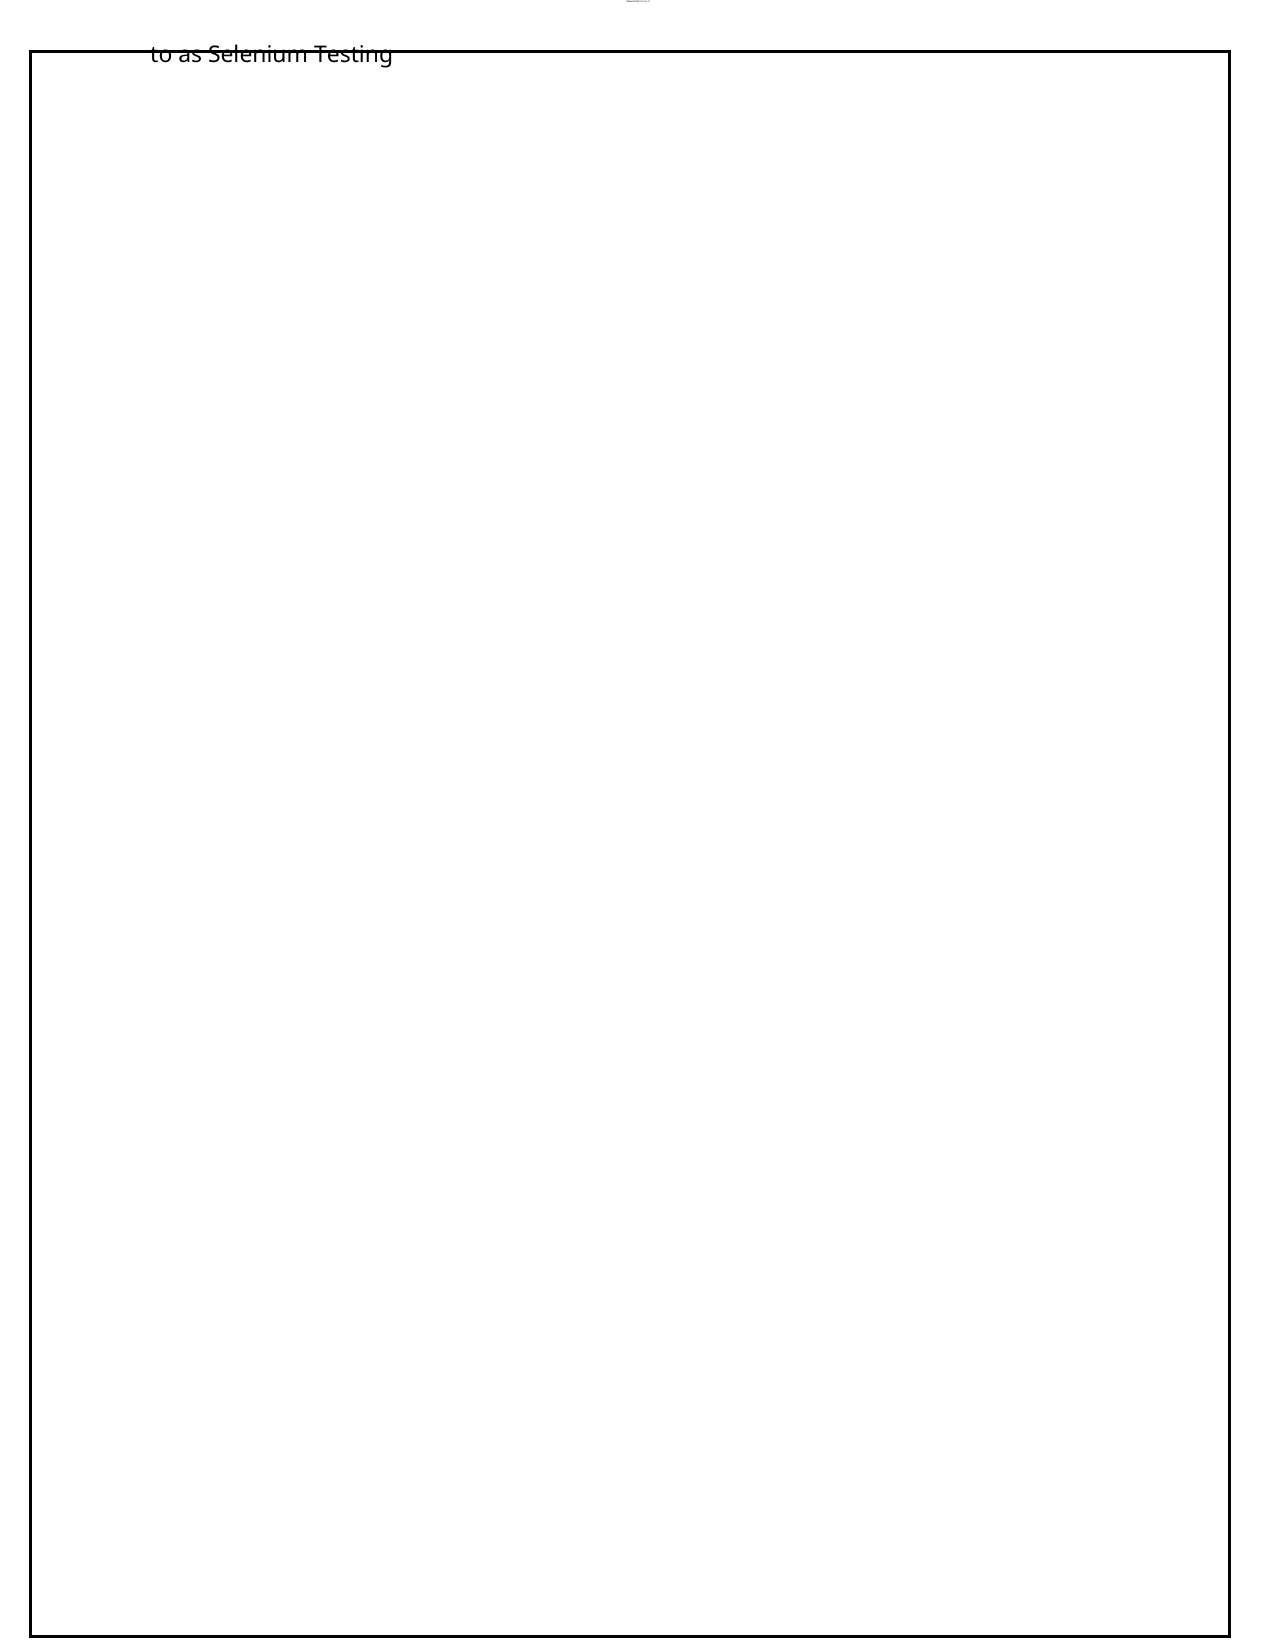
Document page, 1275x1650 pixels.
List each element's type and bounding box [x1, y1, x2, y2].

text [150, 37, 1132, 50]
text [150, 53, 1132, 69]
